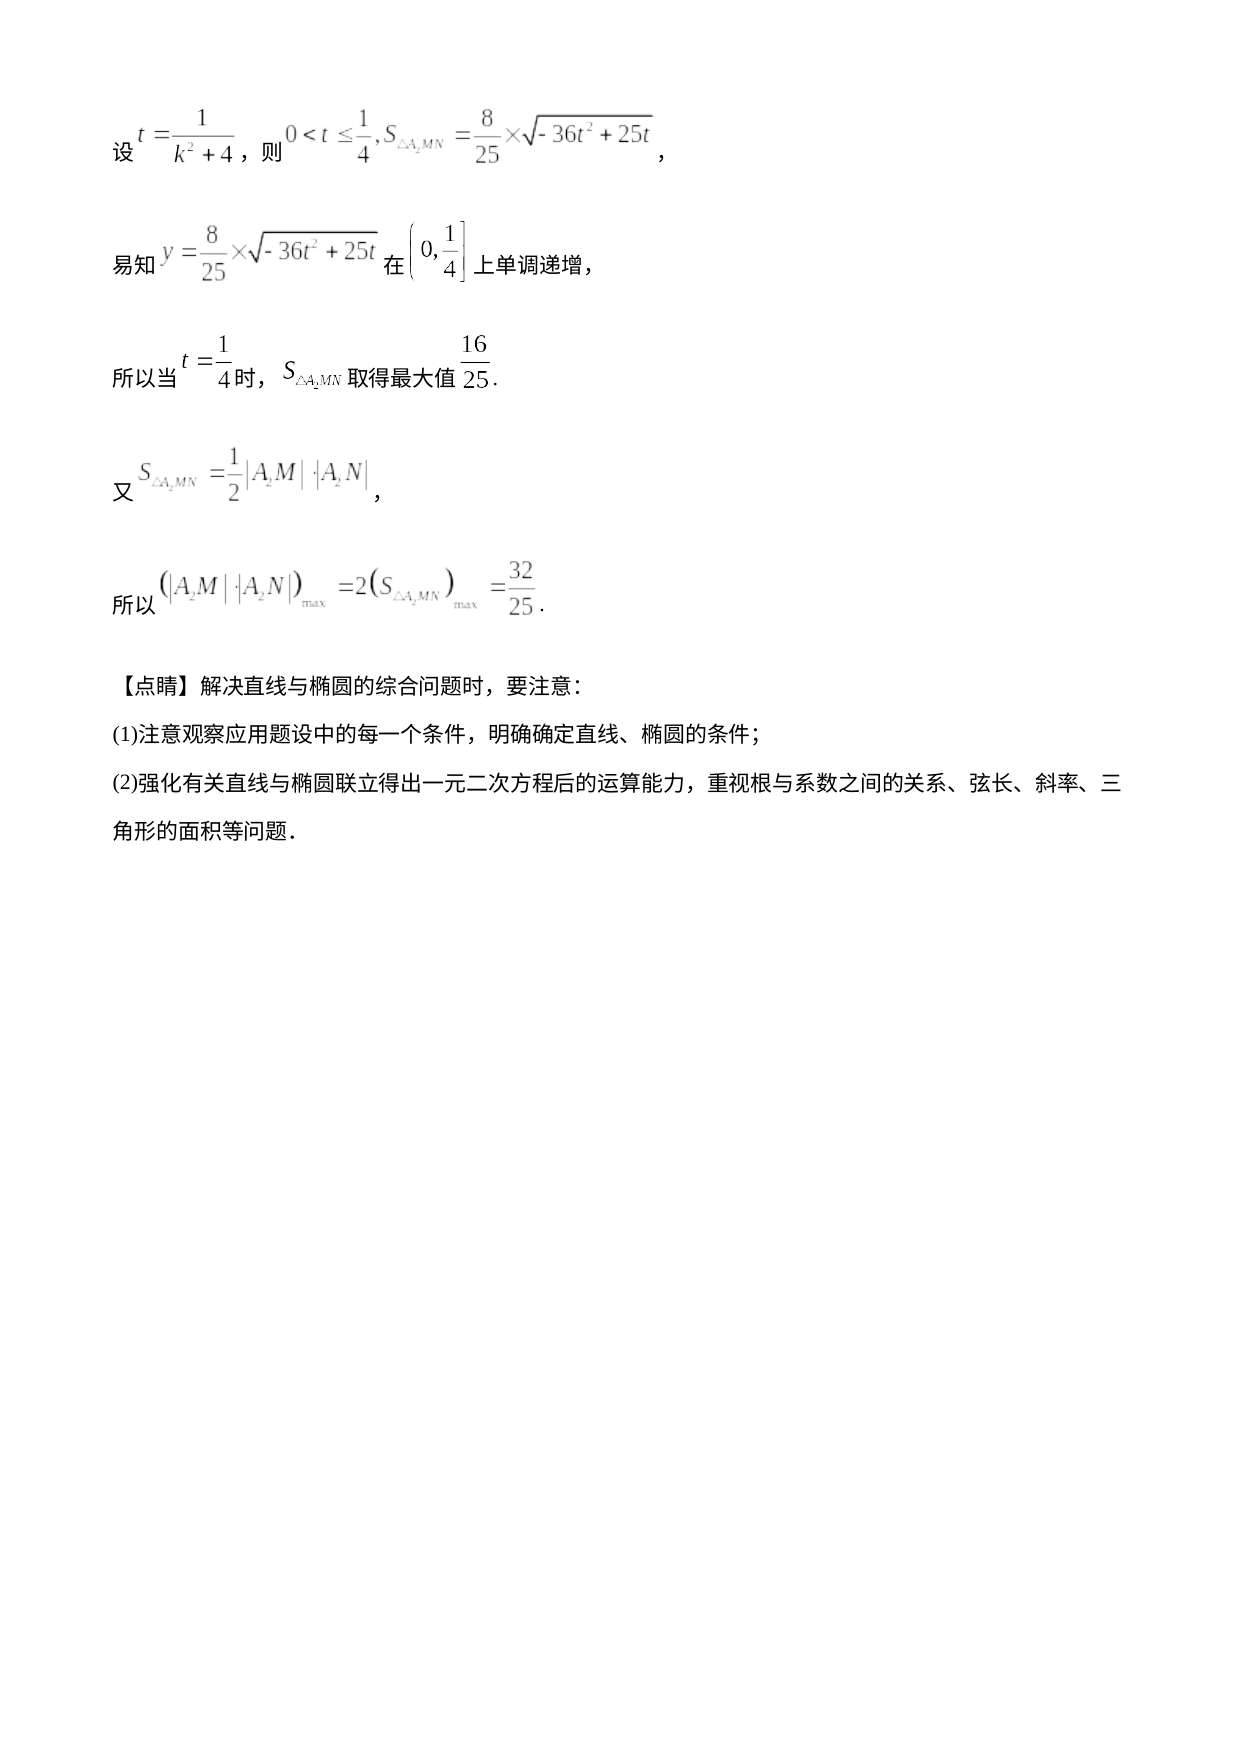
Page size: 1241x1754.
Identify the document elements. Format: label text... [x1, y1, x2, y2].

text 所以当时，取得最大值. [112, 328, 1128, 426]
text 又， [112, 442, 1128, 539]
text 所以. [112, 555, 1128, 653]
text 设，则， [112, 102, 1128, 199]
text (1)注意观察应用题设中的每一个条件，明确确定直线、椭圆的条件； [112, 717, 1128, 749]
text (2)强化有关直线与椭圆联立得出一元二次方程后的运算能力，重视根与系数之间的关系、弦长、斜率、三角形的面积等问题． [112, 765, 1128, 846]
text 易知在上单调递增， [112, 215, 1128, 313]
text 【点睛】解决直线与椭圆的综合问题时，要注意： [112, 668, 1128, 701]
